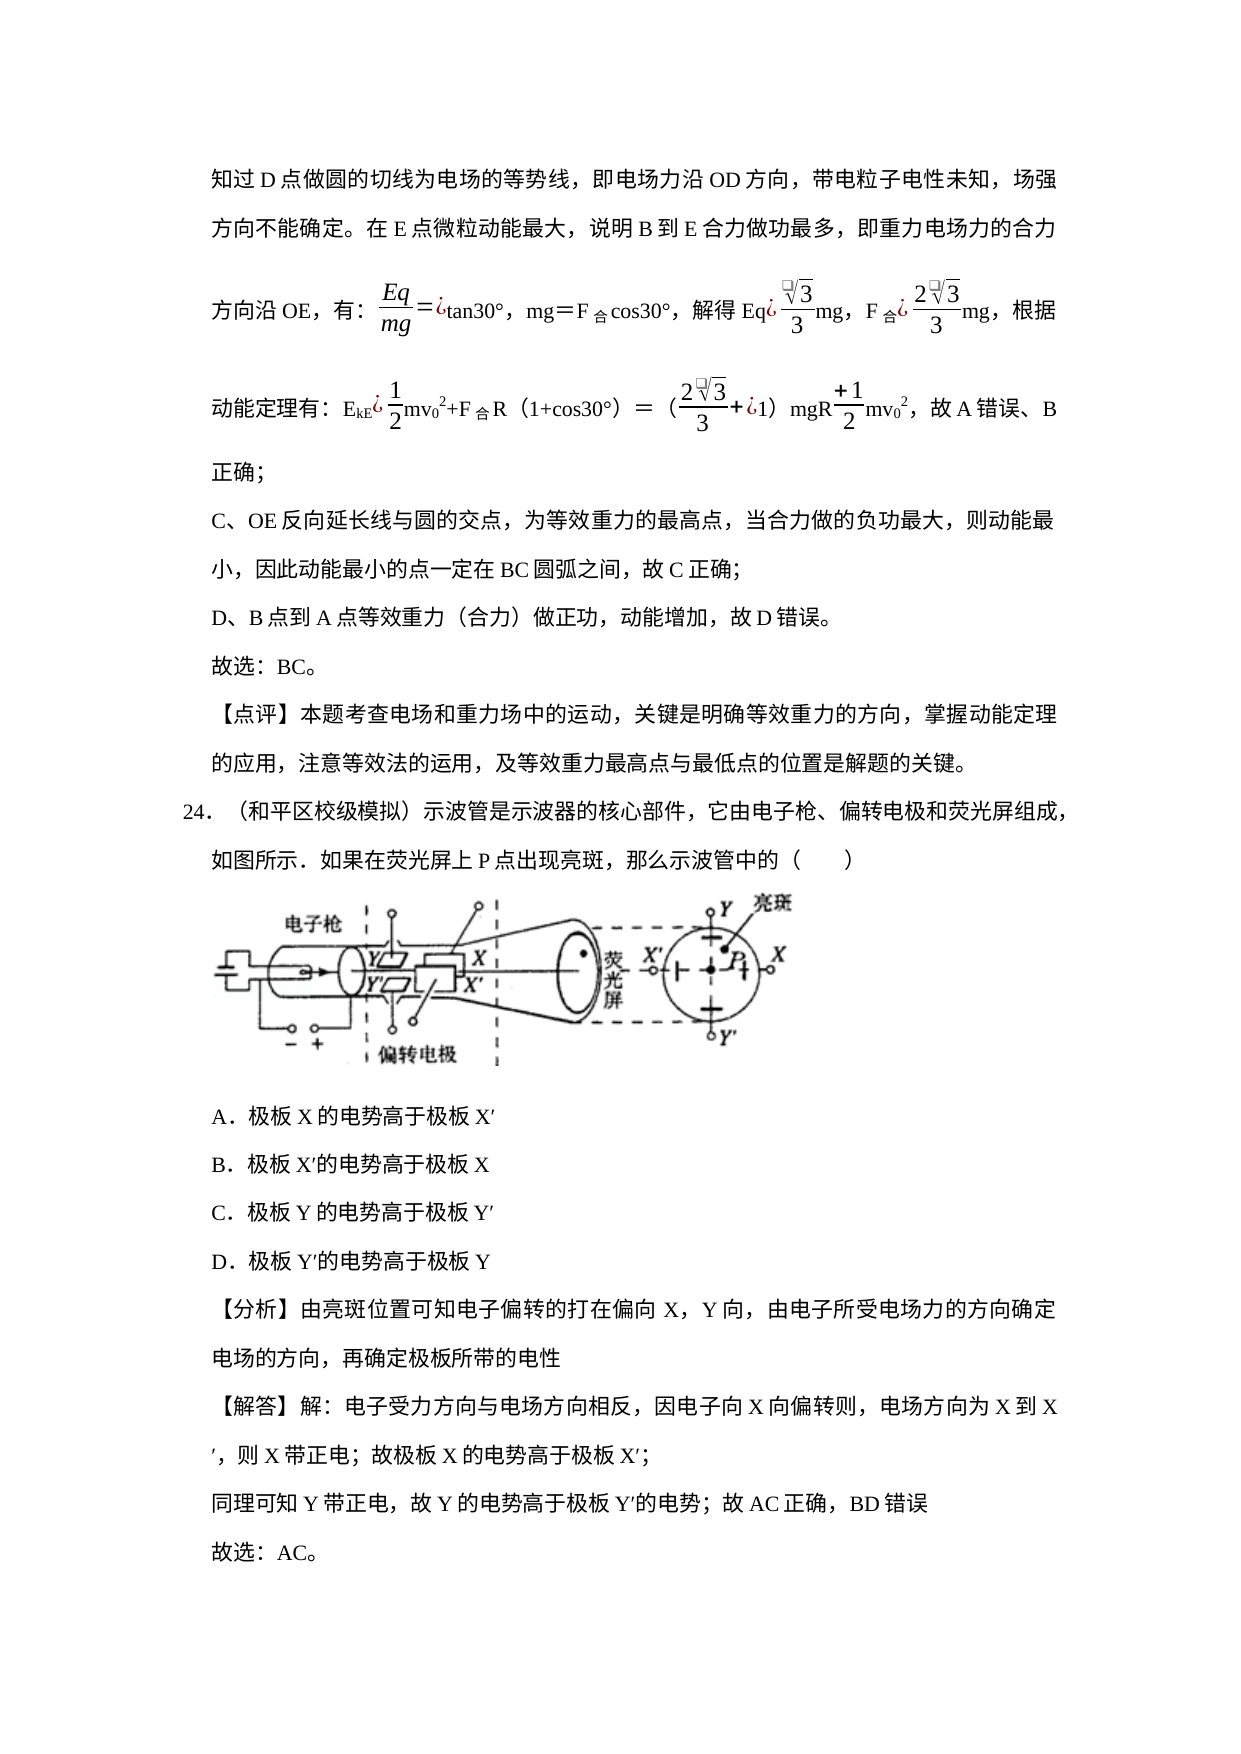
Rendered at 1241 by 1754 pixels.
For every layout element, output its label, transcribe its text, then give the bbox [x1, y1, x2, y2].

text 【解答】解：电子受力方向与电场方向相反，因电子向X向偏转则，电场方向为X到X′，则X带正电；故极板X的电势高于极板X′； [211, 1389, 1058, 1470]
text 同理可知Y带正电，故Y的电势高于极板Y′的电势；故AC正确，BD错误 [211, 1486, 1058, 1518]
text 故选：BC。 [211, 648, 1058, 681]
text D．极板Y′的电势高于极板Y [183, 1243, 1058, 1276]
text C、OE反向延长线与圆的交点，为等效重力的最高点，当合力做的负功最大，则动能最小，因此动能最小的点一定在BC圆弧之间，故C正确； [211, 503, 1058, 584]
text A．极板X的电势高于极板X′ [183, 1098, 1058, 1131]
text 【分析】由亮斑位置可知电子偏转的打在偏向X，Y向，由电子所受电场力的方向确定电场的方向，再确定极板所带的电性 [211, 1292, 1058, 1373]
text 【点评】本题考查电场和重力场中的运动，关键是明确等效重力的方向，掌握动能定理的应用，注意等效法的运用，及等效重力最高点与最低点的位置是解题的关键。 [211, 697, 1058, 778]
text 故选：AC。 [211, 1534, 1058, 1567]
picture [211, 890, 793, 1066]
text B．极板X′的电势高于极板X [183, 1147, 1058, 1179]
text C．极板Y的电势高于极板Y′ [183, 1195, 1058, 1227]
text D、B点到A点等效重力（合力）做正功，动能增加，故D错误。 [211, 600, 1058, 632]
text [211, 162, 1058, 487]
text 24．（和平区校级模拟）示波管是示波器的核心部件，它由电子枪、偏转电极和荧光屏组成，如图所示．如果在荧光屏上P点出现亮斑，那么示波管中的（ ） [183, 794, 1058, 875]
